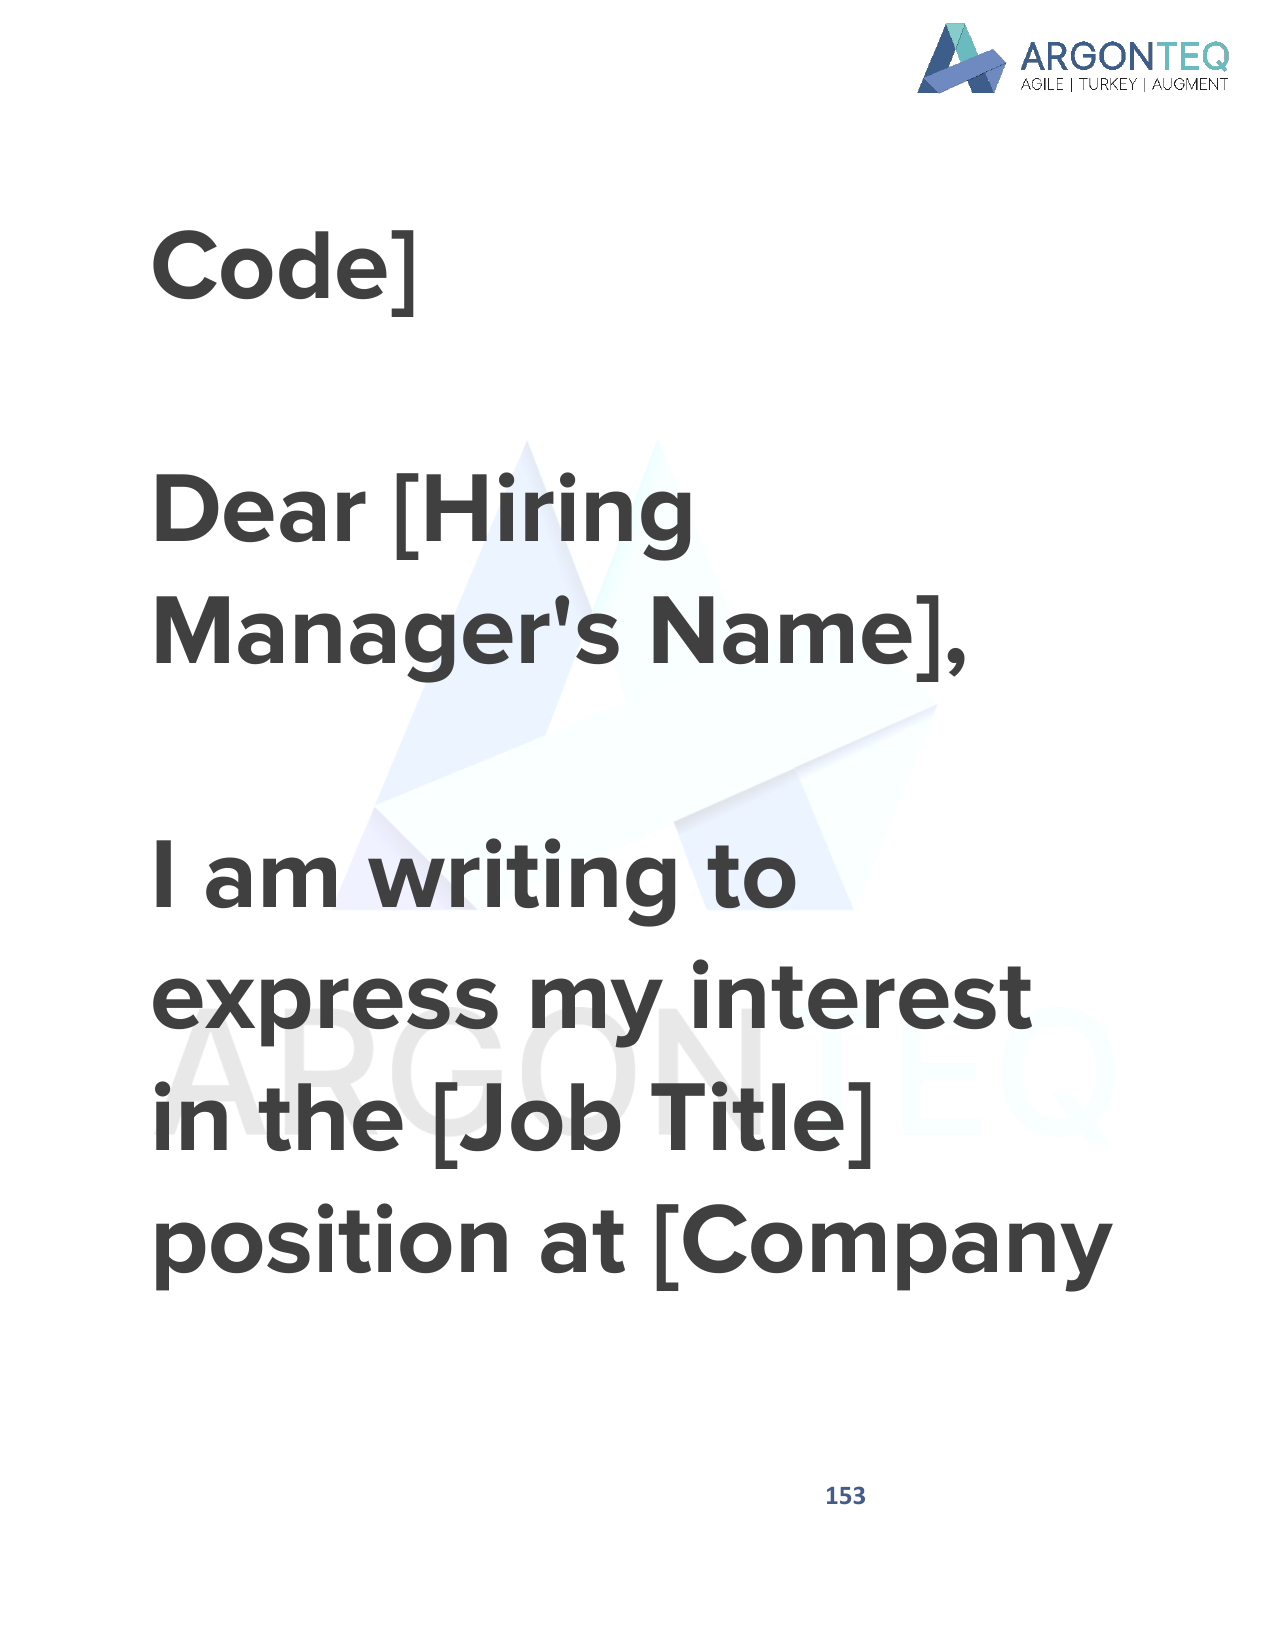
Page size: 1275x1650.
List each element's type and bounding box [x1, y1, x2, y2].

title [150, 206, 1125, 1302]
picture [914, 11, 1241, 103]
